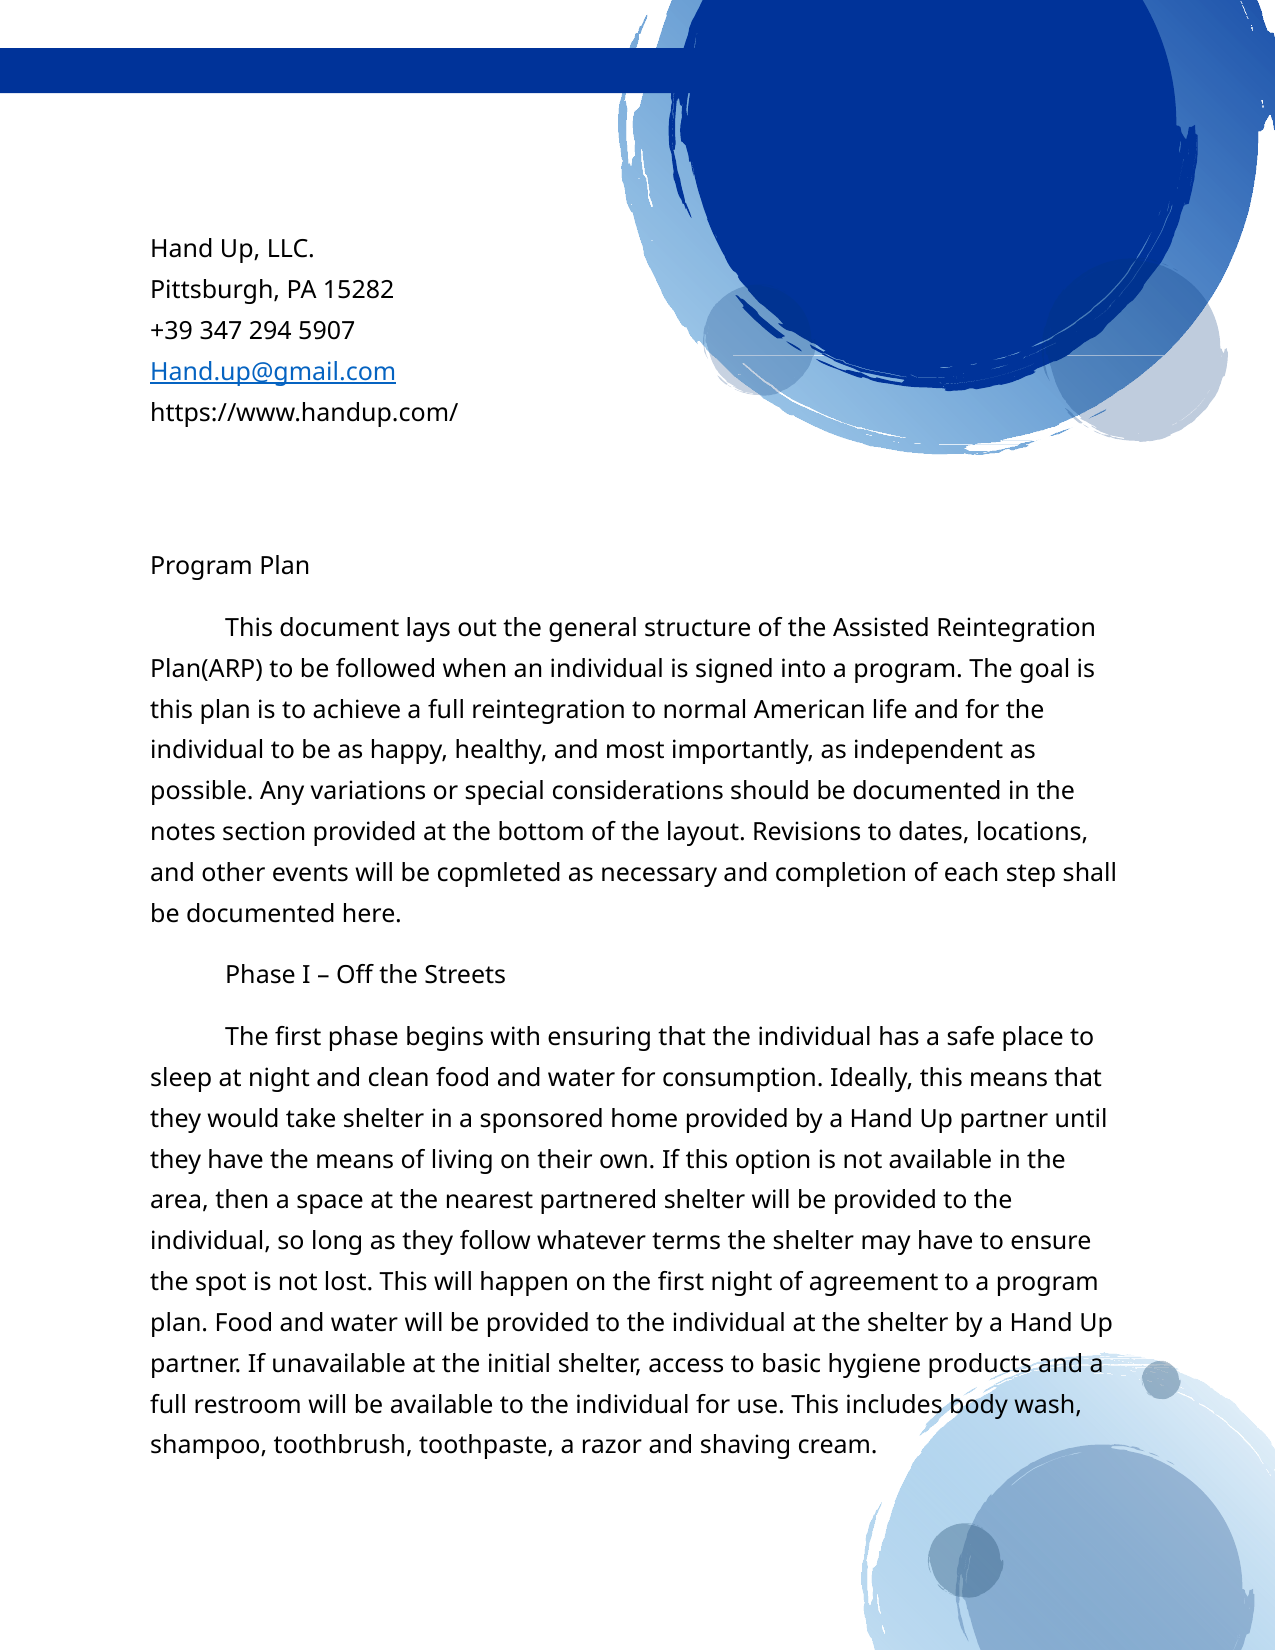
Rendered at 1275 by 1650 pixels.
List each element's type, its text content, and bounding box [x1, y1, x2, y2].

text Hand.up@gmail.com [150, 353, 1125, 387]
text +39 347 294 5907 [150, 313, 1125, 347]
text https://www.handup.com/ [150, 394, 1125, 428]
text This document lays out the general structure of the Assisted Reintegration Plan(ARP) to be followed when an individual is signed into a program. The goal is this plan is to achieve a full reintegration to normal American life and for the individual to be as happy, healthy, and most importantly, as independent as possible. Any variations or special considerations should be documented in the notes section provided at the bottom of the layout. Revisions to dates, locations, and other events will be copmleted as necessary and completion of each step shall be documented here. [150, 610, 1125, 929]
text Pittsburgh, PA 15282 [150, 272, 1125, 306]
text The first phase begins with ensuring that the individual has a safe place to sleep at night and clean food and water for consumption. Ideally, this means that they would take shelter in a sponsored home provided by a Hand Up partner until they have the means of living on their own. If this option is not available in the area, then a space at the nearest partnered shelter will be provided to the individual, so long as they follow whatever terms the shelter may have to ensure the spot is not lost. This will happen on the first night of agreement to a program plan. Food and water will be provided to the individual at the shelter by a Hand Up partner. If unavailable at the initial shelter, access to basic hygiene products and a full restroom will be available to the individual for use. This includes body wash, shampoo, toothbrush, toothpaste, a razor and shaving cream. [150, 1019, 1125, 1461]
text Program Plan [150, 548, 1125, 582]
text Hand Up, LLC. [150, 231, 1125, 265]
text Phase I – Off the Streets [150, 957, 1125, 991]
